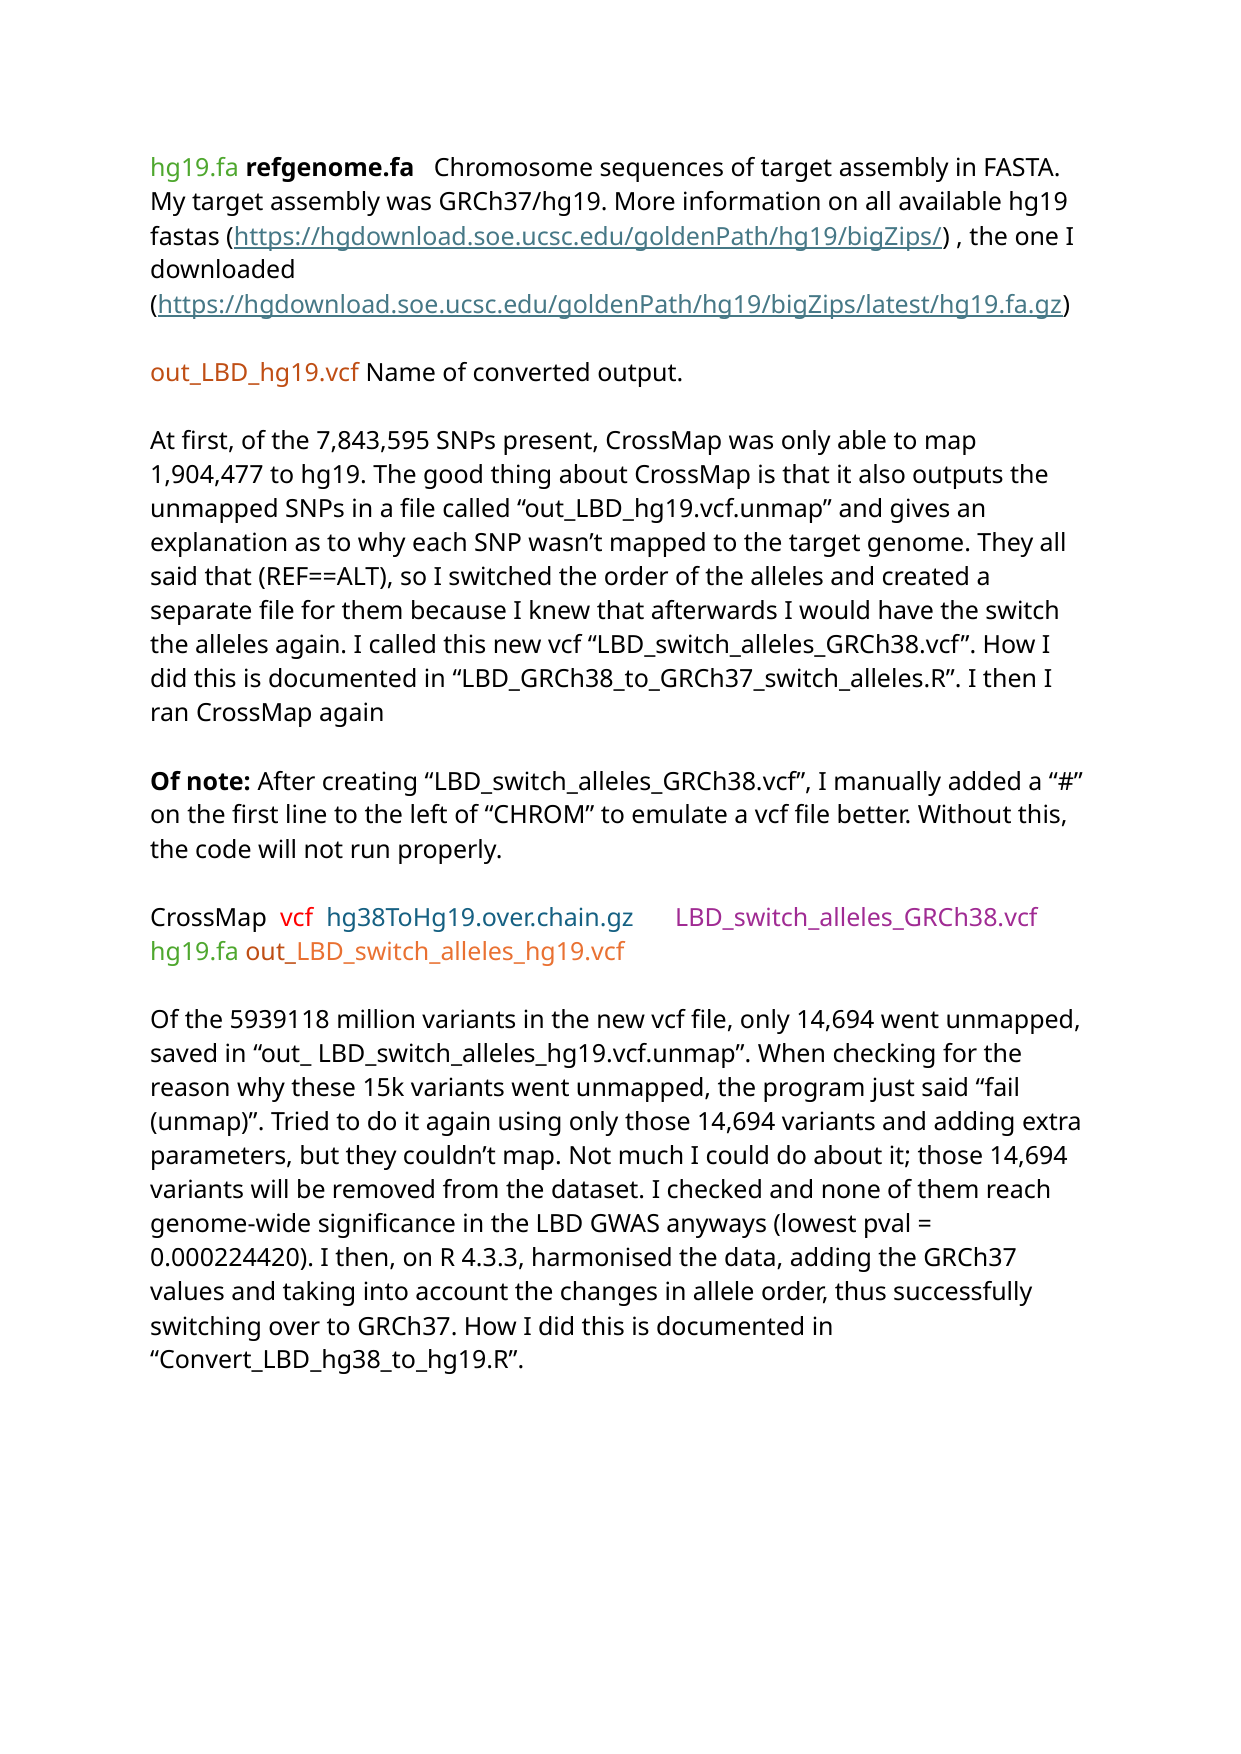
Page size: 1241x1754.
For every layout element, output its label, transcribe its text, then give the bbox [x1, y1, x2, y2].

text Of the 5939118 million variants in the new vcf file, only 14,694 went unmapped, saved in “out_ LBD_switch_alleles_hg19.vcf.unmap”. When checking for the reason why these 15k variants went unmapped, the program just said “fail (unmap)”. Tried to do it again using only those 14,694 variants and adding extra parameters, but they couldn’t map. Not much I could do about it; those 14,694 variants will be removed from the dataset. I checked and none of them reach genome-wide significance in the LBD GWAS anyways (lowest pval = 0.000224420). I then, on R 4.3.3, harmonised the data, adding the GRCh37 values and taking into account the changes in allele order, thus successfully switching over to GRCh37. How I did this is documented in “Convert_LBD_hg38_to_hg19.R”. [150, 1002, 1090, 1376]
text Of note: After creating “LBD_switch_alleles_GRCh38.vcf”, I manually added a “#” on the first line to the left of “CHROM” to emulate a vcf file better. Without this, the code will not run properly. [150, 763, 1090, 865]
text hg19.fa refgenome.fa Chromosome sequences of target assembly in FASTA. My target assembly was GRCh37/hg19. More information on all available hg19 fastas (https://hgdownload.soe.ucsc.edu/goldenPath/hg19/bigZips/) , the one I downloaded (https://hgdownload.soe.ucsc.edu/goldenPath/hg19/bigZips/latest/hg19.fa.gz) [150, 150, 1090, 320]
text CrossMap vcf hg38ToHg19.over.chain.gz LBD_switch_alleles_GRCh38.vcf hg19.fa out_LBD_switch_alleles_hg19.vcf [150, 899, 1090, 967]
text At first, of the 7,843,595 SNPs present, CrossMap was only able to map 1,904,477 to hg19. The good thing about CrossMap is that it also outputs the unmapped SNPs in a file called “out_LBD_hg19.vcf.unmap” and gives an explanation as to why each SNP wasn’t mapped to the target genome. They all said that (REF==ALT), so I switched the order of the alleles and created a separate file for them because I knew that afterwards I would have the switch the alleles again. I called this new vcf “LBD_switch_alleles_GRCh38.vcf”. How I did this is documented in “LBD_GRCh38_to_GRCh37_switch_alleles.R”. I then I ran CrossMap again [150, 422, 1090, 729]
text out_LBD_hg19.vcf Name of converted output. [150, 354, 1090, 388]
